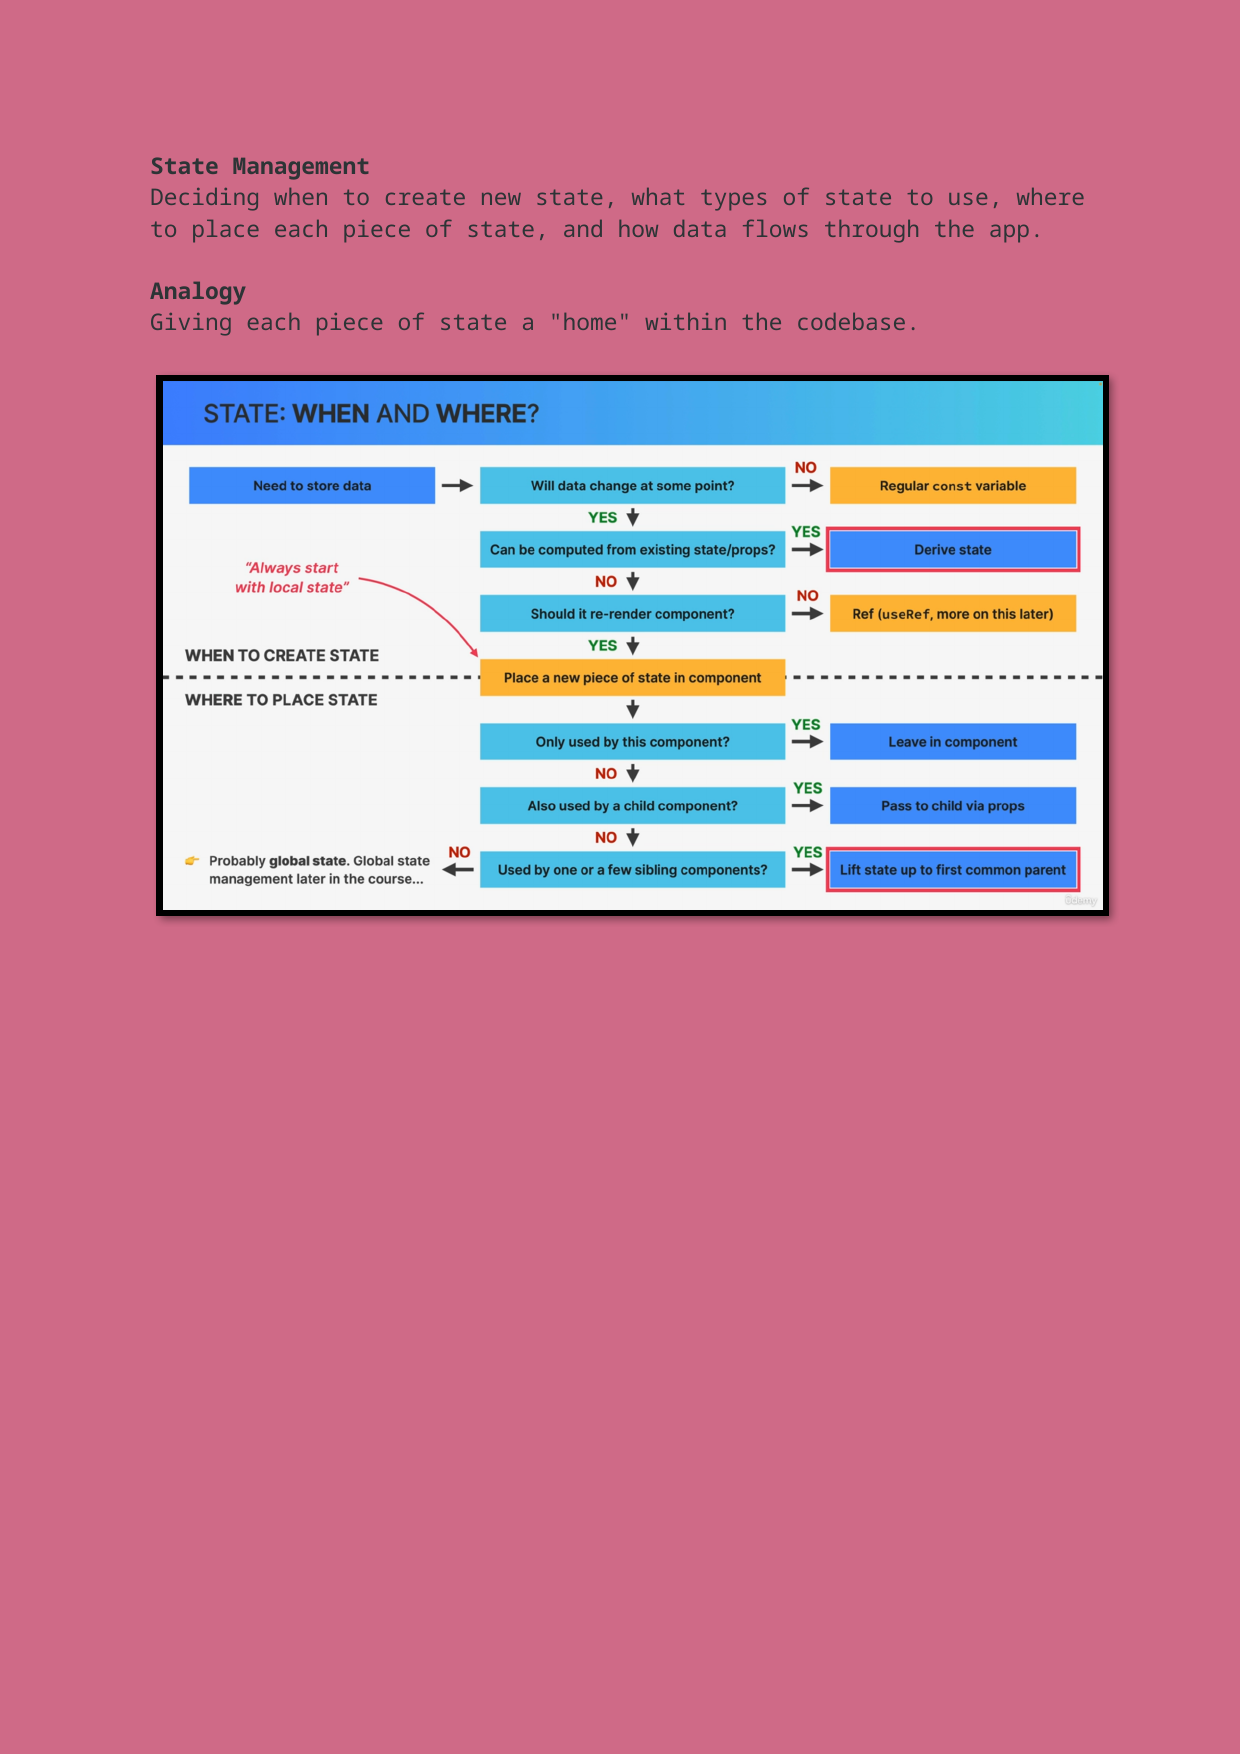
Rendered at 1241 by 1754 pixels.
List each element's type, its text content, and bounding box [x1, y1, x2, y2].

text State Management [150, 150, 1090, 181]
text Giving each piece of state a "home" within the codebase. [150, 306, 1090, 337]
picture [163, 381, 1103, 910]
text Deciding when to create new state, what types of state to use, where to place each piece of state, and how data flows through the app. [150, 181, 1090, 244]
text Analogy [150, 275, 1090, 306]
